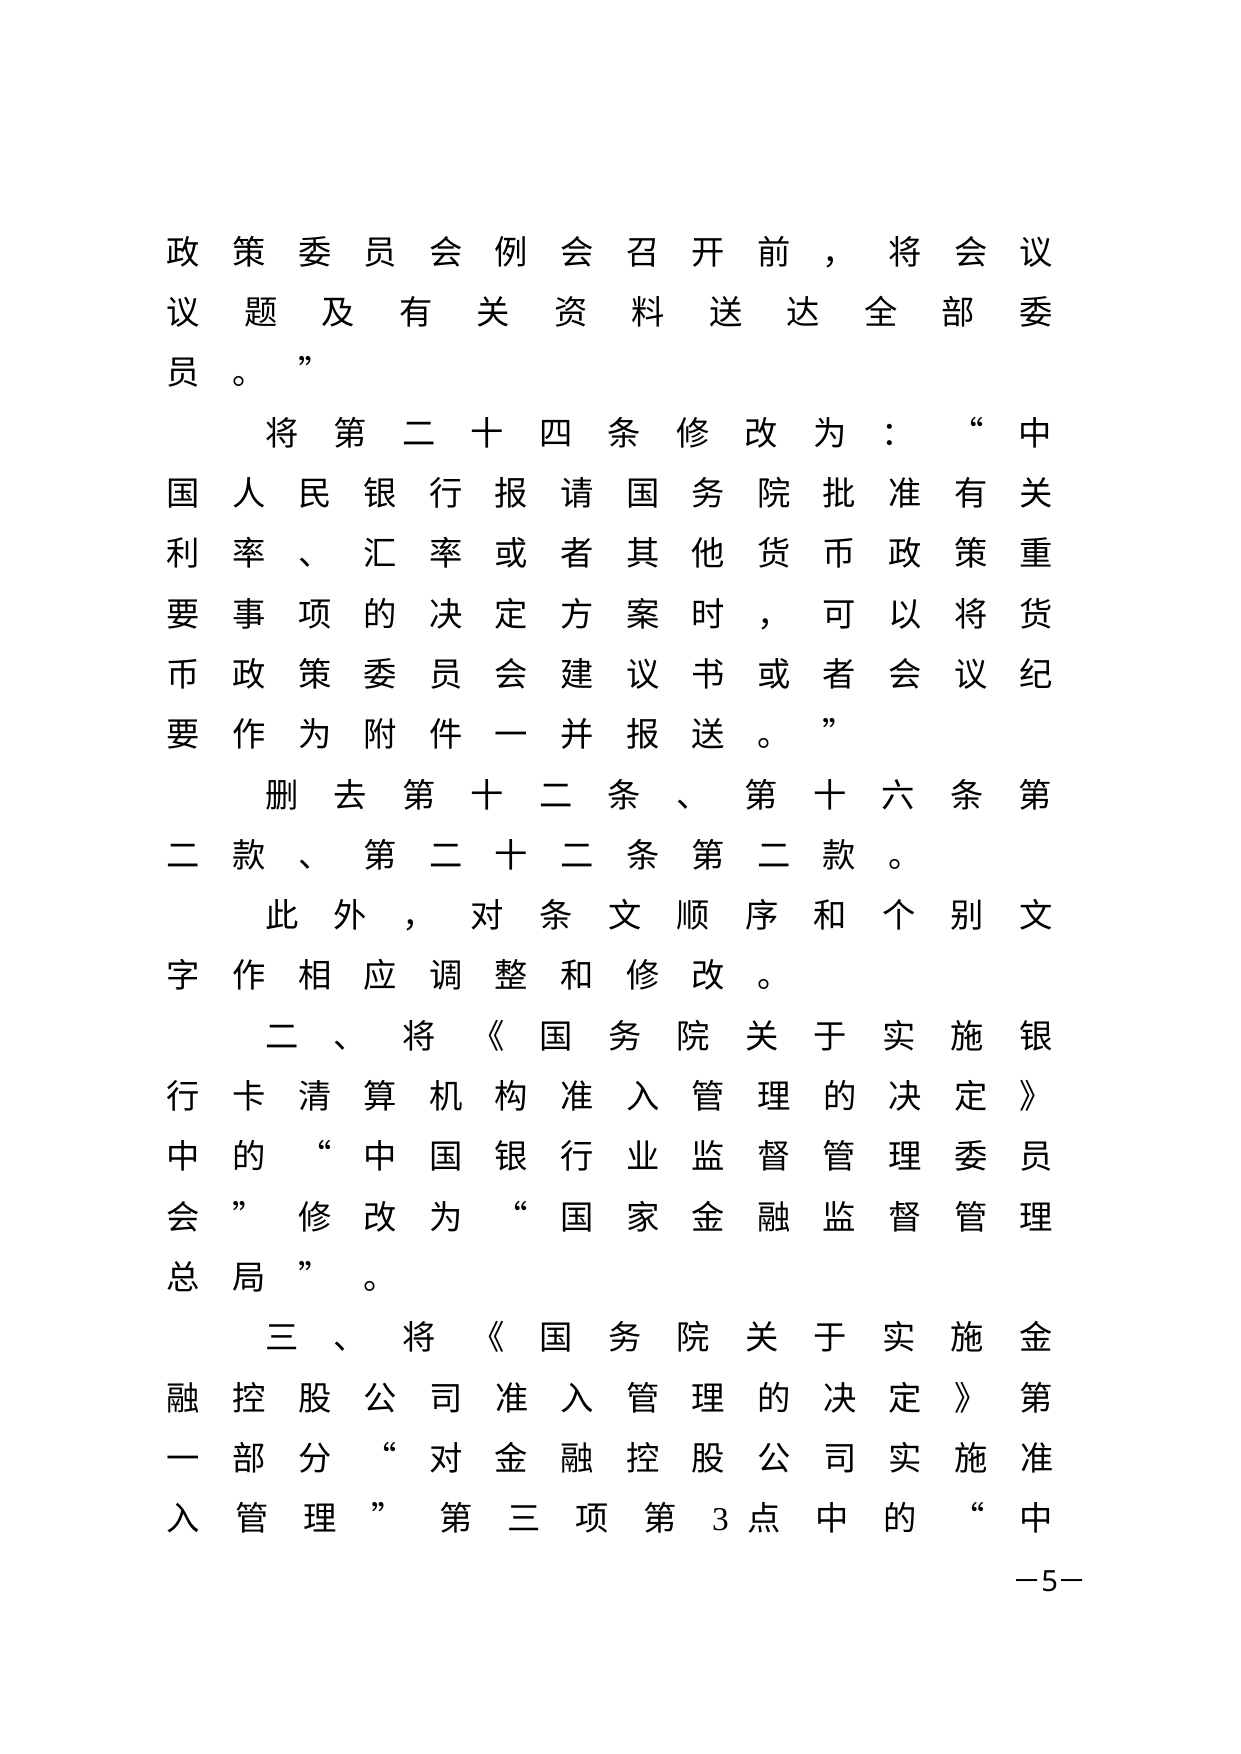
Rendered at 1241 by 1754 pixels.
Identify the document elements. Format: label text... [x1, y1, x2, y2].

list 删去第十二条、第十六条第二款、第二十二条第二款。 [167, 762, 1085, 883]
list 此外，对条文顺序和个别文字作相应调整和修改。 [167, 883, 1085, 1003]
list 将第二十一条修改为：“货币政策委员会秘书处应当在货币政策委员会例会召开前，将会议议题及有关资料送达全部委员。” [167, 219, 1085, 400]
list 将第二十四条修改为：“中国人民银行报请国务院批准有关利率、汇率或者其他货币政策重要事项的决定方案时，可以将货币政策委员会建议书或者会议纪要作为附件一并报送。” [167, 400, 1085, 762]
list 二、将《国务院关于实施银行卡清算机构准入管理的决定》中的“中国银行业监督管理委员会”修改为“国家金融监督管理总局”。 [167, 1003, 1085, 1305]
